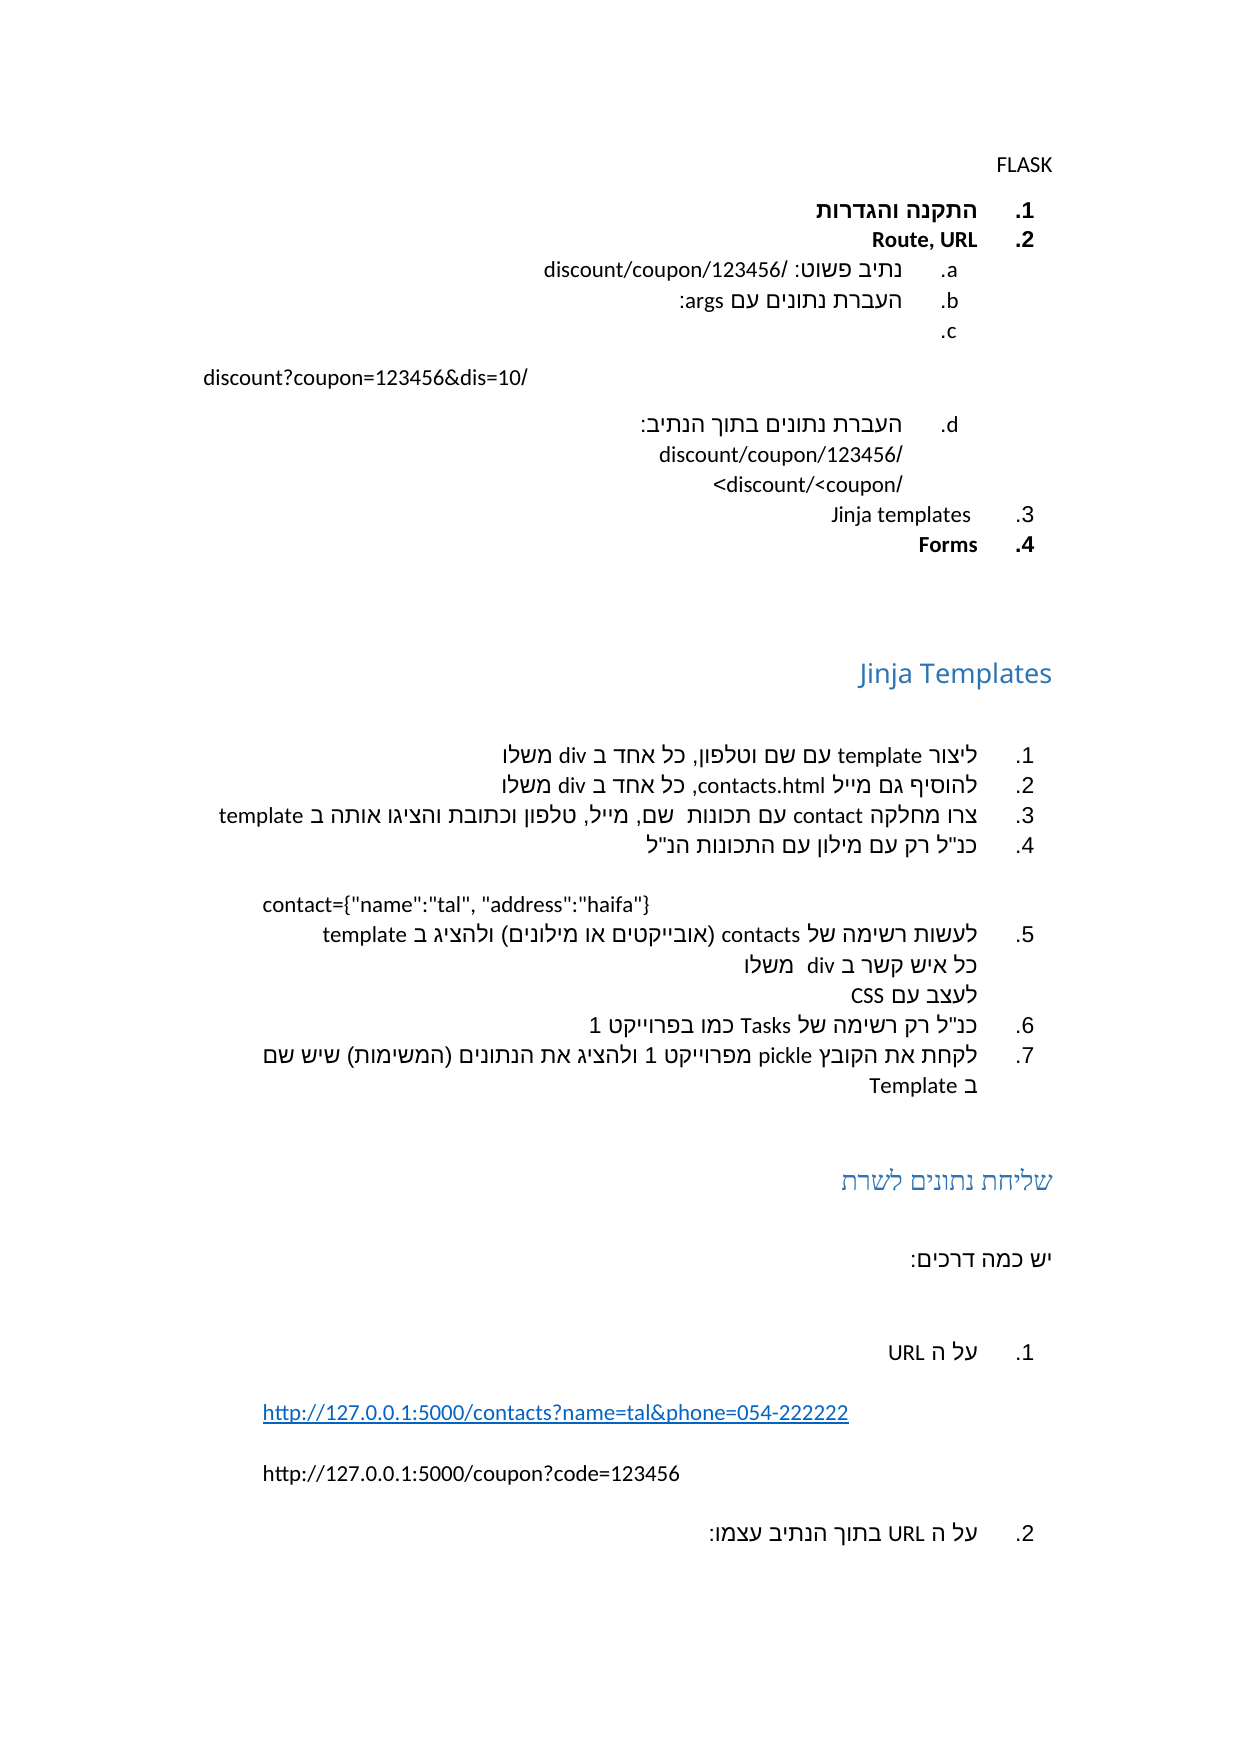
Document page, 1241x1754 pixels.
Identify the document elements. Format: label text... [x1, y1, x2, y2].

text FLASK [187, 150, 1053, 178]
list ליצור template עם שם וטלפון, כל אחד ב div משלו [187, 741, 1015, 769]
list על ה URL בתוך הנתיב עצמו: [187, 1519, 1015, 1547]
subtitle שליחת נתונים לשרת [187, 1165, 1053, 1197]
list כנ"ל רק רשימה של Tasks כמו בפרוייקט 1 [187, 1011, 1015, 1039]
list http://127.0.0.1:5000/contacts?name=tal&phone=054-222222 [262, 1398, 1053, 1426]
list להוסיף גם מייל contacts.html, כל אחד ב div משלו [187, 771, 1015, 799]
list כל איש קשר ב div משלו [187, 951, 978, 979]
list contact={"name":"tal", "address":"haifa"} [262, 890, 1053, 918]
list התקנה והגדרות [187, 197, 1015, 223]
text יש כמה דרכים: [187, 1246, 1053, 1272]
text /discount?coupon=123456&dis=10 [187, 363, 528, 391]
list נתיב פשוט: /discount/coupon/123456 [187, 256, 940, 283]
list לקחת את הקובץ pickle מפרוייקט 1 ולהציג את הנתונים (המשימות) שיש שם [187, 1041, 1015, 1069]
list Forms [187, 531, 1015, 558]
list לעצב עם CSS [187, 981, 978, 1009]
list Jinja templates [187, 500, 1015, 528]
list העברת נתונים בתוך הנתיב: [187, 410, 940, 438]
list צרו מחלקה contact עם תכונות שם, מייל, טלפון וכתובת והציגו אותה ב template [187, 802, 1015, 829]
list Route, URL [187, 225, 1015, 253]
list לעשות רשימה של contacts (אובייקטים או מילונים) ולהציג ב template [187, 921, 1015, 949]
list על ה URL [187, 1338, 1015, 1366]
list ב Template [187, 1072, 978, 1100]
list /discount/coupon/123456 [187, 440, 903, 468]
list העברת נתונים עם args: [187, 286, 940, 314]
list /discount/<coupon> [187, 470, 903, 498]
list http://127.0.0.1:5000/coupon?code=123456 [262, 1459, 1053, 1487]
subtitle Jinja Templates [187, 654, 1053, 691]
list כנ"ל רק עם מילון עם התכונות הנ"ל [187, 832, 1015, 858]
